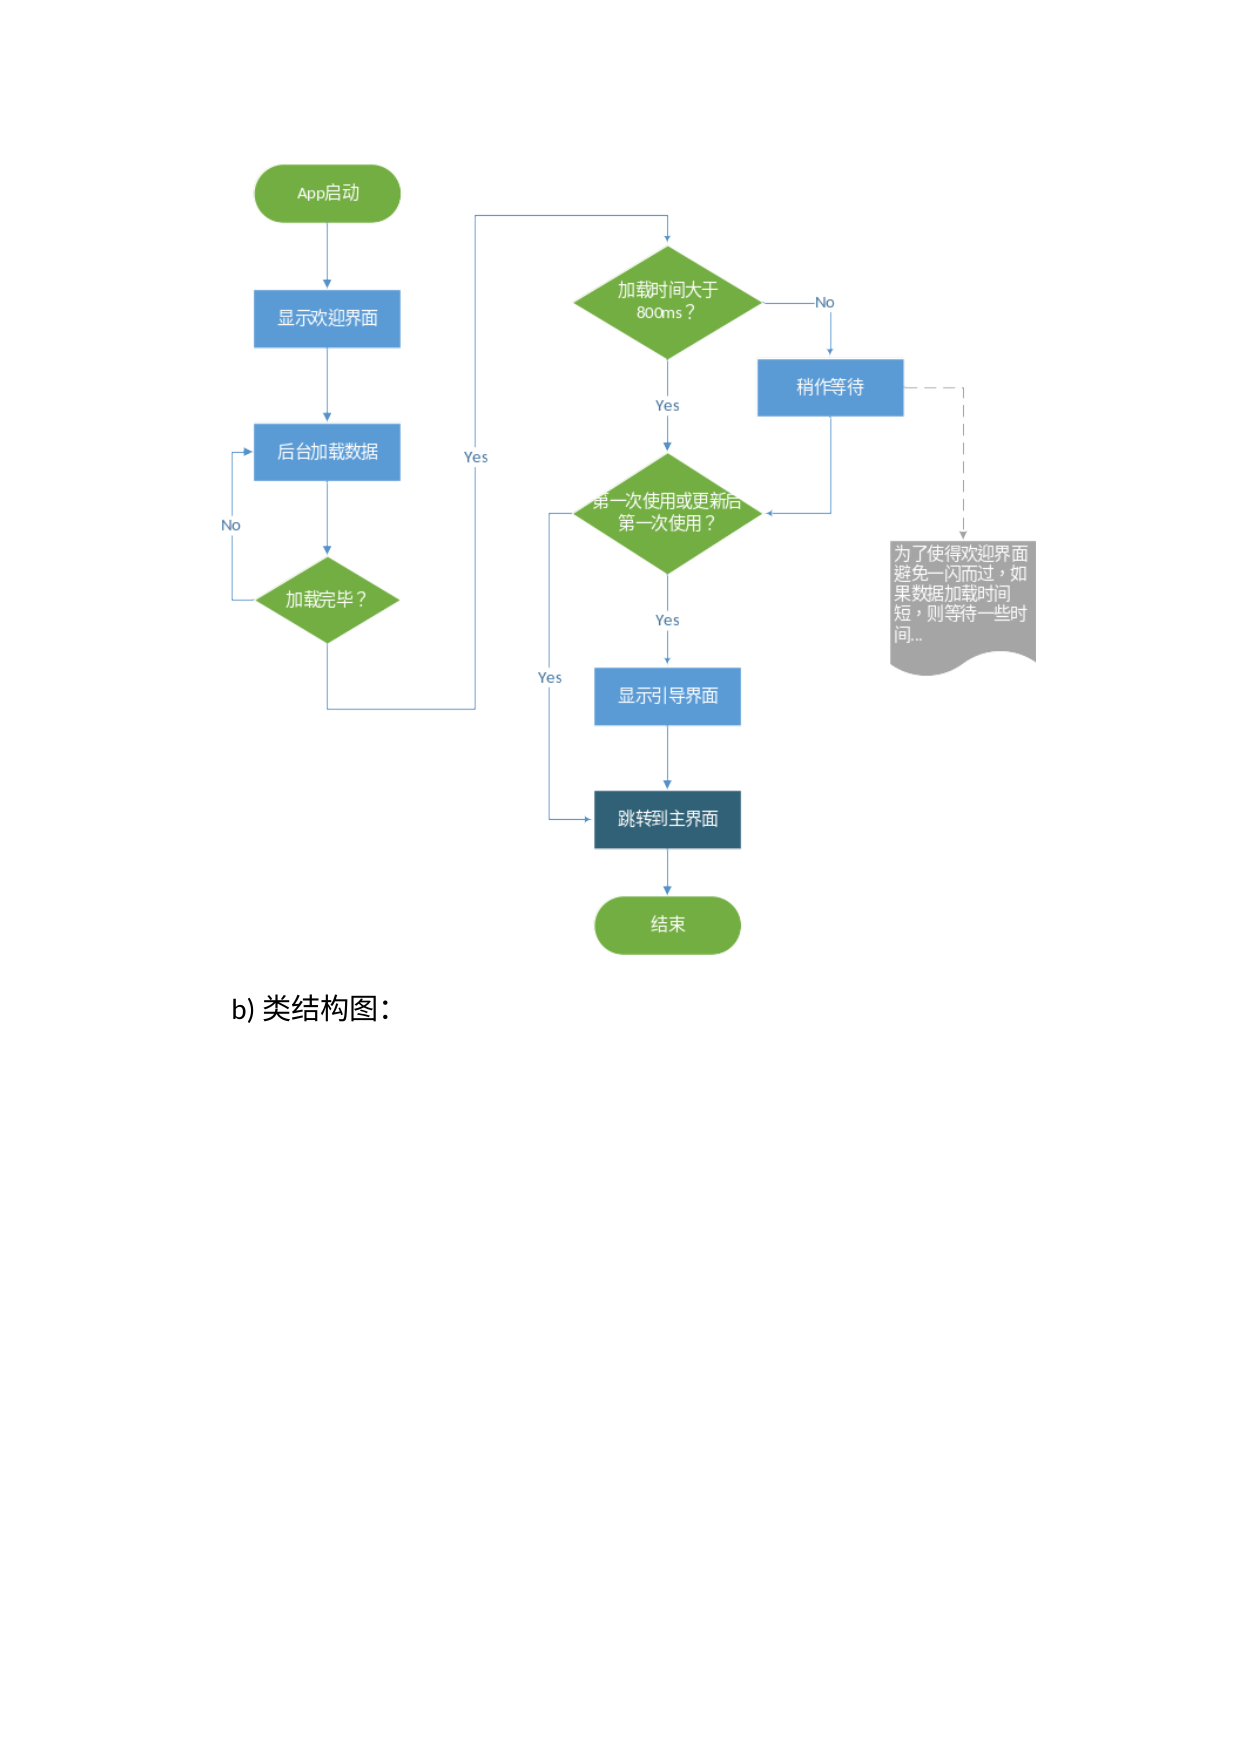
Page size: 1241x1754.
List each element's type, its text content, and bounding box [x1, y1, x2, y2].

text b) 类结构图： [187, 974, 1053, 1039]
